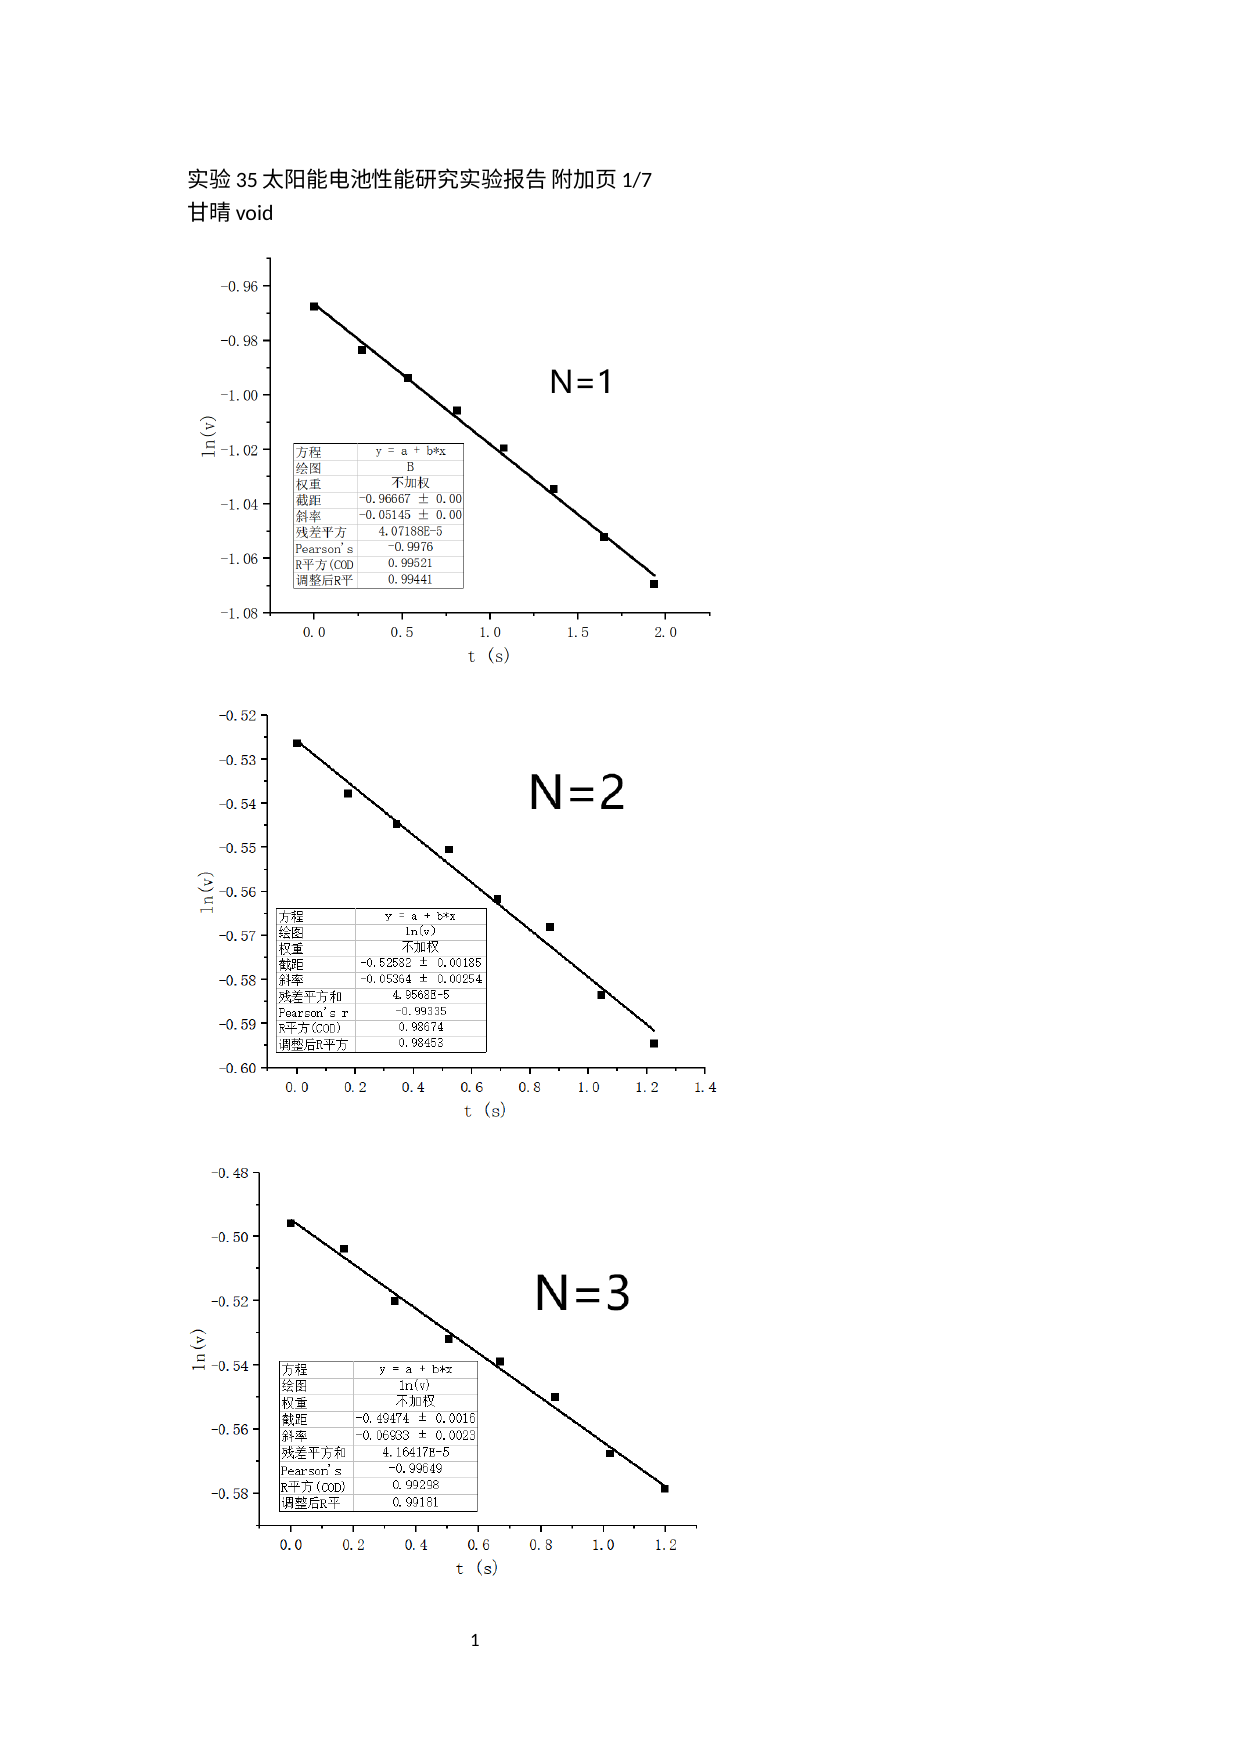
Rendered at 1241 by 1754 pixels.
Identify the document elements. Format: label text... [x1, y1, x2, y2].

text 实验35太阳能电池性能研究实验报告 附加页1/7 [187, 162, 1053, 194]
picture [187, 1137, 765, 1587]
picture [187, 682, 781, 1127]
picture [187, 227, 783, 672]
text 甘晴void [187, 194, 1053, 227]
